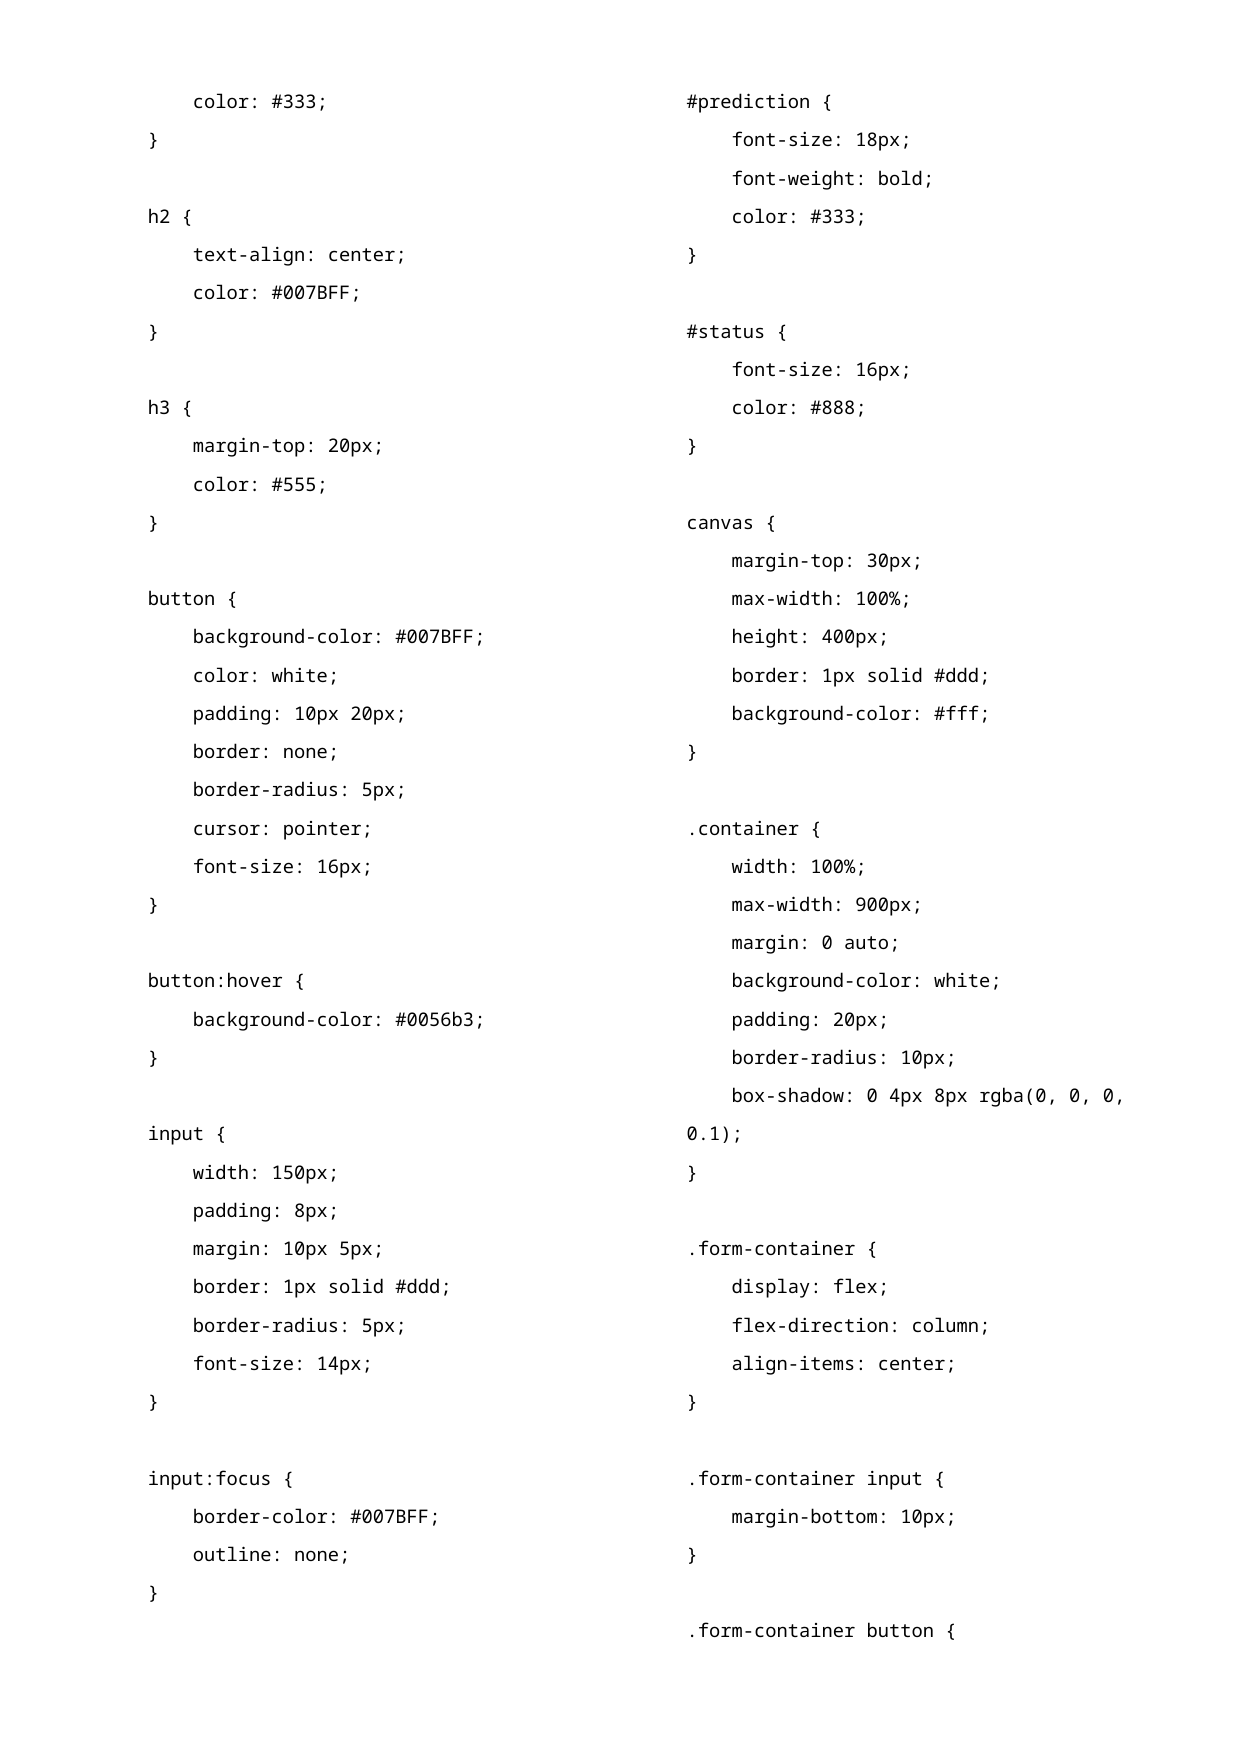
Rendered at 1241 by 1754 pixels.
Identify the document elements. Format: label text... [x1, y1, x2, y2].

text margin: 10px 5px; [148, 1235, 613, 1261]
text .form-container button { [686, 1618, 1152, 1643]
text padding: 20px; [686, 1006, 1152, 1032]
text input:focus { [148, 1465, 613, 1490]
text } [148, 891, 613, 917]
text border: none; [148, 738, 613, 764]
text text-align: center; [148, 241, 613, 267]
text align-items: center; [686, 1350, 1152, 1376]
text background-color: #fff; [686, 700, 1152, 726]
text h3 { [148, 394, 613, 420]
text background-color: #007BFF; [148, 624, 613, 649]
text color: #888; [686, 394, 1152, 420]
text border: 1px solid #ddd; [686, 662, 1152, 687]
text color: white; [148, 662, 613, 687]
text border-color: #007BFF; [148, 1503, 613, 1528]
text } [686, 1159, 1152, 1184]
text } [148, 127, 613, 152]
text padding: 8px; [148, 1197, 613, 1223]
text background-color: white; [686, 968, 1152, 993]
text margin-top: 20px; [148, 433, 613, 458]
text input { [148, 1121, 613, 1146]
text margin-top: 30px; [686, 547, 1152, 573]
text } [686, 241, 1152, 267]
text color: #333; [148, 88, 613, 114]
text height: 400px; [686, 624, 1152, 649]
text width: 150px; [148, 1159, 613, 1184]
text cursor: pointer; [148, 815, 613, 840]
text #status { [686, 318, 1152, 343]
text padding: 10px 20px; [148, 700, 613, 726]
text } [686, 738, 1152, 764]
text font-size: 14px; [148, 1350, 613, 1376]
text font-size: 18px; [686, 127, 1152, 152]
text border: 1px solid #ddd; [148, 1274, 613, 1299]
text font-size: 16px; [686, 356, 1152, 382]
text color: #555; [148, 471, 613, 496]
text max-width: 900px; [686, 891, 1152, 917]
text font-weight: bold; [686, 165, 1152, 191]
text border-radius: 5px; [148, 1312, 613, 1337]
text button { [148, 586, 613, 611]
text display: flex; [686, 1274, 1152, 1299]
text } [148, 318, 613, 343]
text h2 { [148, 203, 613, 229]
text } [686, 1388, 1152, 1414]
text .form-container { [686, 1235, 1152, 1261]
text } [148, 509, 613, 534]
text canvas { [686, 509, 1152, 534]
text font-size: 16px; [148, 853, 613, 879]
text } [686, 433, 1152, 458]
text #prediction { [686, 88, 1152, 114]
text .container { [686, 815, 1152, 840]
text } [148, 1579, 613, 1605]
text box-shadow: 0 4px 8px rgba(0, 0, 0, 0.1); [686, 1082, 1152, 1146]
text color: #007BFF; [148, 280, 613, 305]
text outline: none; [148, 1541, 613, 1567]
text } [148, 1388, 613, 1414]
text button:hover { [148, 968, 613, 993]
text border-radius: 5px; [148, 777, 613, 802]
text width: 100%; [686, 853, 1152, 879]
text border-radius: 10px; [686, 1044, 1152, 1070]
text background-color: #0056b3; [148, 1006, 613, 1032]
text } [686, 1541, 1152, 1567]
text .form-container input { [686, 1465, 1152, 1490]
text color: #333; [686, 203, 1152, 229]
text margin-bottom: 10px; [686, 1503, 1152, 1528]
text margin: 0 auto; [686, 929, 1152, 955]
text flex-direction: column; [686, 1312, 1152, 1337]
text } [148, 1044, 613, 1070]
text max-width: 100%; [686, 586, 1152, 611]
